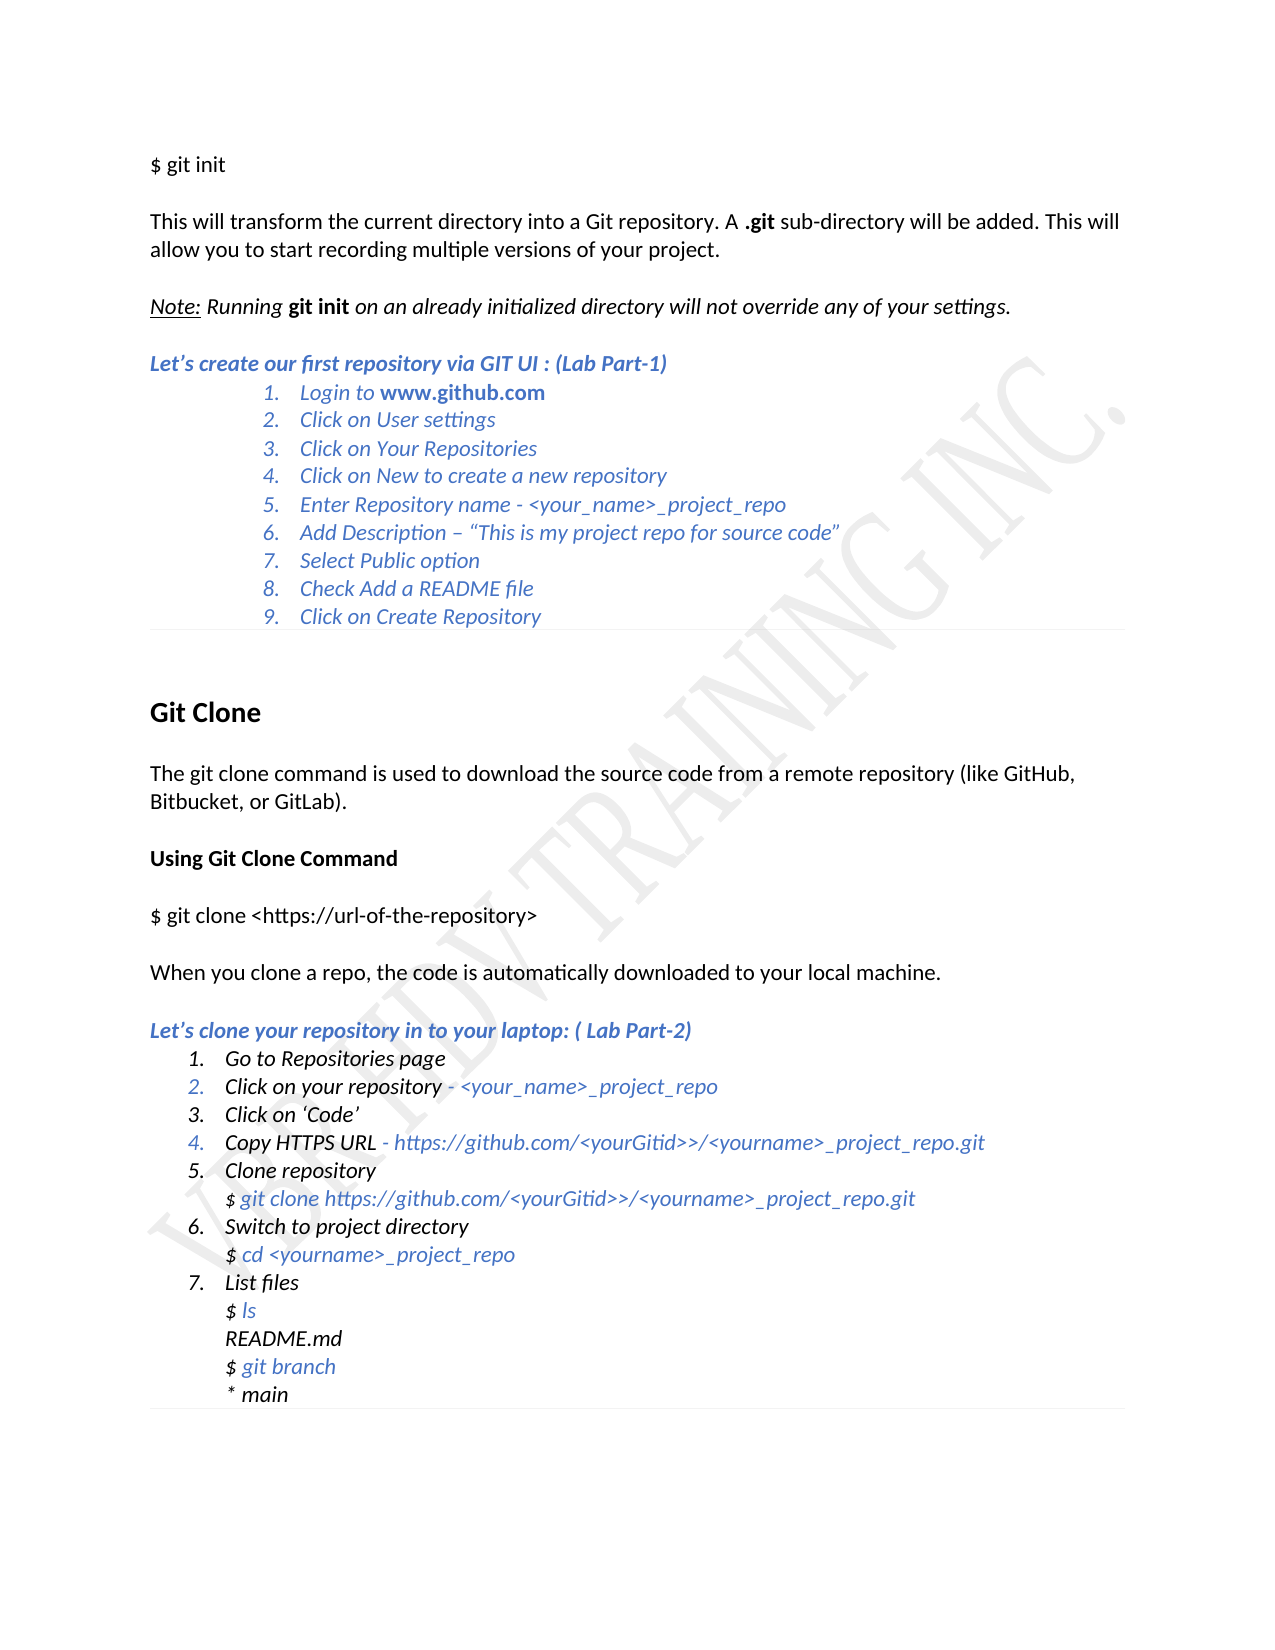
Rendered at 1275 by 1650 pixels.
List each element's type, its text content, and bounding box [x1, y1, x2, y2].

list Go to Repositories page [187, 1044, 1125, 1072]
list $ ls [187, 1296, 1125, 1324]
text When you clone a repo, the code is automatically downloaded to your local machine. [150, 958, 1125, 987]
list Select Public option [262, 546, 1125, 574]
list $ cd <yourname>_project_repo [225, 1240, 1125, 1268]
list Check Add a README file [262, 574, 1125, 602]
text $ git clone https://github.com/<yourGitid>>/<yourname>_project_repo.git [225, 1184, 1125, 1212]
list Login to www.github.com [262, 378, 1125, 406]
text Let’s create our first repository via GIT UI : (Lab Part-1) [150, 349, 1125, 378]
text The git clone command is used to download the source code from a remote repository (like GitHub, Bitbucket, or GitLab). [150, 759, 1125, 815]
list Click on your repository - <your_name>_project_repo [187, 1072, 1125, 1100]
text Using Git Clone Command [150, 844, 1125, 872]
list Add Description – “This is my project repo for source code” [262, 518, 1125, 546]
list Enter Repository name - <your_name>_project_repo [262, 490, 1125, 518]
list Click on Create Repository [262, 602, 1125, 629]
list * main [187, 1380, 1125, 1408]
text $ git init [150, 150, 1125, 178]
text This will transform the current directory into a Git repository. A .git sub-directory will be added. This will allow you to start recording multiple versions of your project. [150, 207, 1125, 263]
list Click on New to create a new repository [262, 462, 1125, 490]
text Git Clone [150, 694, 1125, 730]
text Note: Running git init on an already initialized directory will not override any of your settings. [150, 292, 1125, 320]
list Switch to project directory [187, 1212, 1125, 1240]
text Let’s clone your repository in to your laptop: ( Lab Part-2) [150, 1016, 1125, 1044]
list Click on ‘Code’ [187, 1100, 1125, 1128]
list README.md [187, 1324, 1125, 1352]
list $ git branch [187, 1352, 1125, 1380]
list Clone repository [187, 1156, 1125, 1184]
text $ git clone <https://url-of-the-repository> [150, 901, 1125, 929]
list Copy HTTPS URL - https://github.com/<yourGitid>>/<yourname>_project_repo.git [187, 1128, 1125, 1156]
list Click on Your Repositories [262, 434, 1125, 462]
list Click on User settings [262, 406, 1125, 434]
list List files [187, 1268, 1125, 1296]
